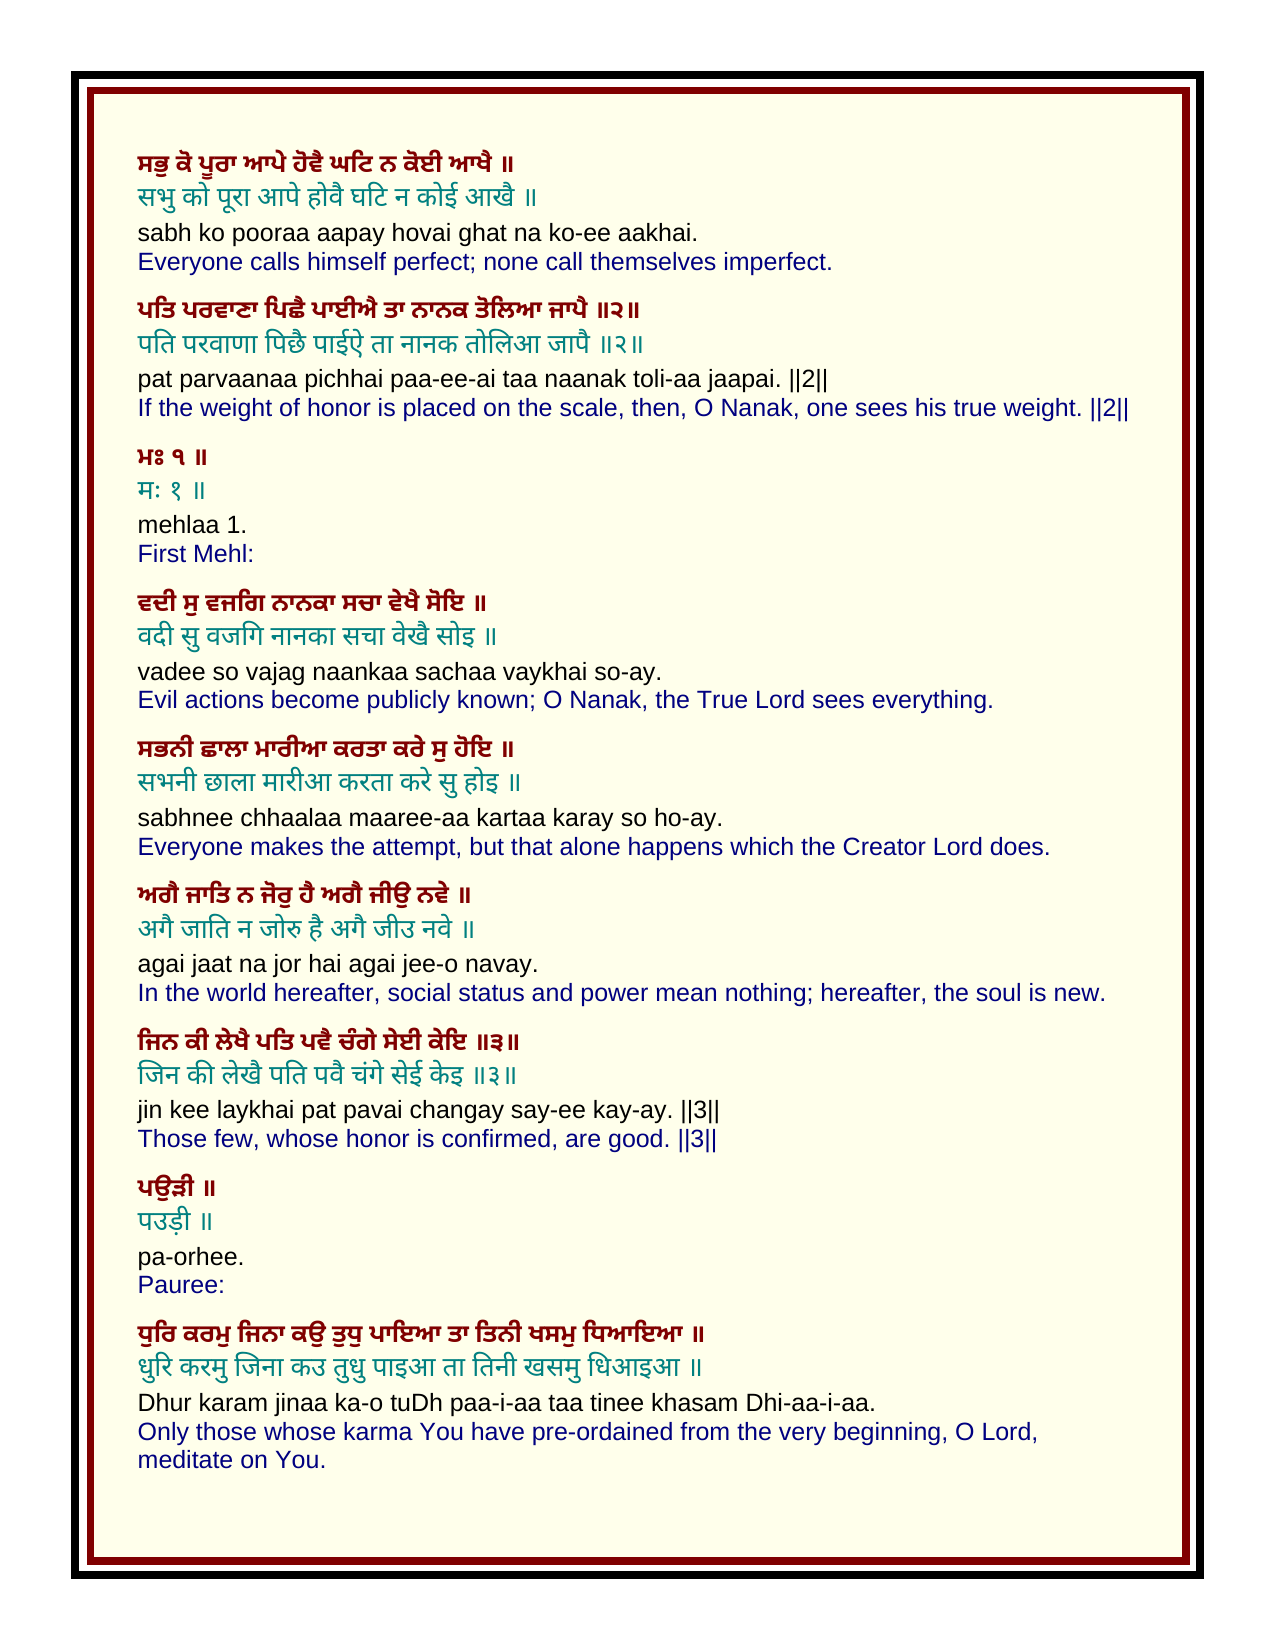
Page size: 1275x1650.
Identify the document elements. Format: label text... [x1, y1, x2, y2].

text Only those whose karma You have pre-ordained from the very beginning, O Lord, meditate on You. [137, 1417, 1138, 1474]
text mehlaa 1. [137, 510, 1138, 539]
text ਪਤਿ ਪਰਵਾਣਾ ਪਿਛੈ ਪਾਈਐ ਤਾ ਨਾਨਕ ਤੋਲਿਆ ਜਾਪੈ ॥੨॥ [137, 296, 1138, 329]
text Everyone calls himself perfect; none call themselves imperfect. [137, 247, 1138, 275]
text अगै जाति न जोरु है अगै जीउ नवे ॥ [137, 914, 1138, 949]
text pat parvaanaa pichhai paa-ee-ai taa naanak toli-aa jaapai. ||2|| [137, 364, 1138, 393]
text ਮਃ ੧ ॥ [137, 442, 1138, 475]
text Dhur karam jinaa ka-o tuDh paa-i-aa taa tinee khasam Dhi-aa-i-aa. [137, 1388, 1138, 1417]
text In the world hereafter, social status and power mean nothing; hereafter, the soul is new. [137, 978, 1138, 1007]
text Evil actions become publicly known; O Nanak, the True Lord sees everything. [137, 685, 1138, 714]
text First Mehl: [137, 539, 1138, 568]
text pa-orhee. [137, 1242, 1138, 1270]
text ਸਭਨੀ ਛਾਲਾ ਮਾਰੀਆ ਕਰਤਾ ਕਰੇ ਸੁ ਹੋਇ ॥ [137, 735, 1138, 768]
text वदी सु वजगि नानका सचा वेखै सोइ ॥ [137, 621, 1138, 657]
text पउड़ी ॥ [137, 1206, 1138, 1242]
text Pauree: [137, 1270, 1138, 1299]
text jin kee laykhai pat pavai changay say-ee kay-ay. ||3|| [137, 1095, 1138, 1124]
text If the weight of honor is placed on the scale, then, O Nanak, one sees his true weight. ||2|| [137, 393, 1138, 422]
text ਧੁਰਿ ਕਰਮੁ ਜਿਨਾ ਕਉ ਤੁਧੁ ਪਾਇਆ ਤਾ ਤਿਨੀ ਖਸਮੁ ਧਿਆਇਆ ॥ [137, 1320, 1138, 1353]
text ਸਭੁ ਕੋ ਪੂਰਾ ਆਪੇ ਹੋਵੈ ਘਟਿ ਨ ਕੋਈ ਆਖੈ ॥ [137, 150, 1138, 183]
text मः १ ॥ [137, 475, 1138, 510]
text sabhnee chhaalaa maaree-aa kartaa karay so ho-ay. [137, 803, 1138, 832]
text सभु को पूरा आपे होवै घटि न कोई आखै ॥ [137, 183, 1138, 218]
text vadee so vajag naankaa sachaa vaykhai so-ay. [137, 657, 1138, 685]
text sabh ko pooraa aapay hovai ghat na ko-ee aakhai. [137, 218, 1138, 247]
text धुरि करमु जिना कउ तुधु पाइआ ता तिनी खसमु धिआइआ ॥ [137, 1353, 1138, 1388]
text ਜਿਨ ਕੀ ਲੇਖੈ ਪਤਿ ਪਵੈ ਚੰਗੇ ਸੇਈ ਕੇਇ ॥੩॥ [137, 1027, 1138, 1060]
text ਅਗੈ ਜਾਤਿ ਨ ਜੋਰੁ ਹੈ ਅਗੈ ਜੀਉ ਨਵੇ ॥ [137, 881, 1138, 914]
text Everyone makes the attempt, but that alone happens which the Creator Lord does. [137, 832, 1138, 860]
text agai jaat na jor hai agai jee-o navay. [137, 949, 1138, 978]
text जिन की लेखै पति पवै चंगे सेई केइ ॥३॥ [137, 1060, 1138, 1095]
text Those few, whose honor is confirmed, are good. ||3|| [137, 1124, 1138, 1153]
text पति परवाणा पिछै पाईऐ ता नानक तोलिआ जापै ॥२॥ [137, 329, 1138, 364]
text सभनी छाला मारीआ करता करे सु होइ ॥ [137, 768, 1138, 803]
text ਵਦੀ ਸੁ ਵਜਗਿ ਨਾਨਕਾ ਸਚਾ ਵੇਖੈ ਸੋਇ ॥ [137, 589, 1138, 621]
text ਪਉੜੀ ॥ [137, 1174, 1138, 1206]
